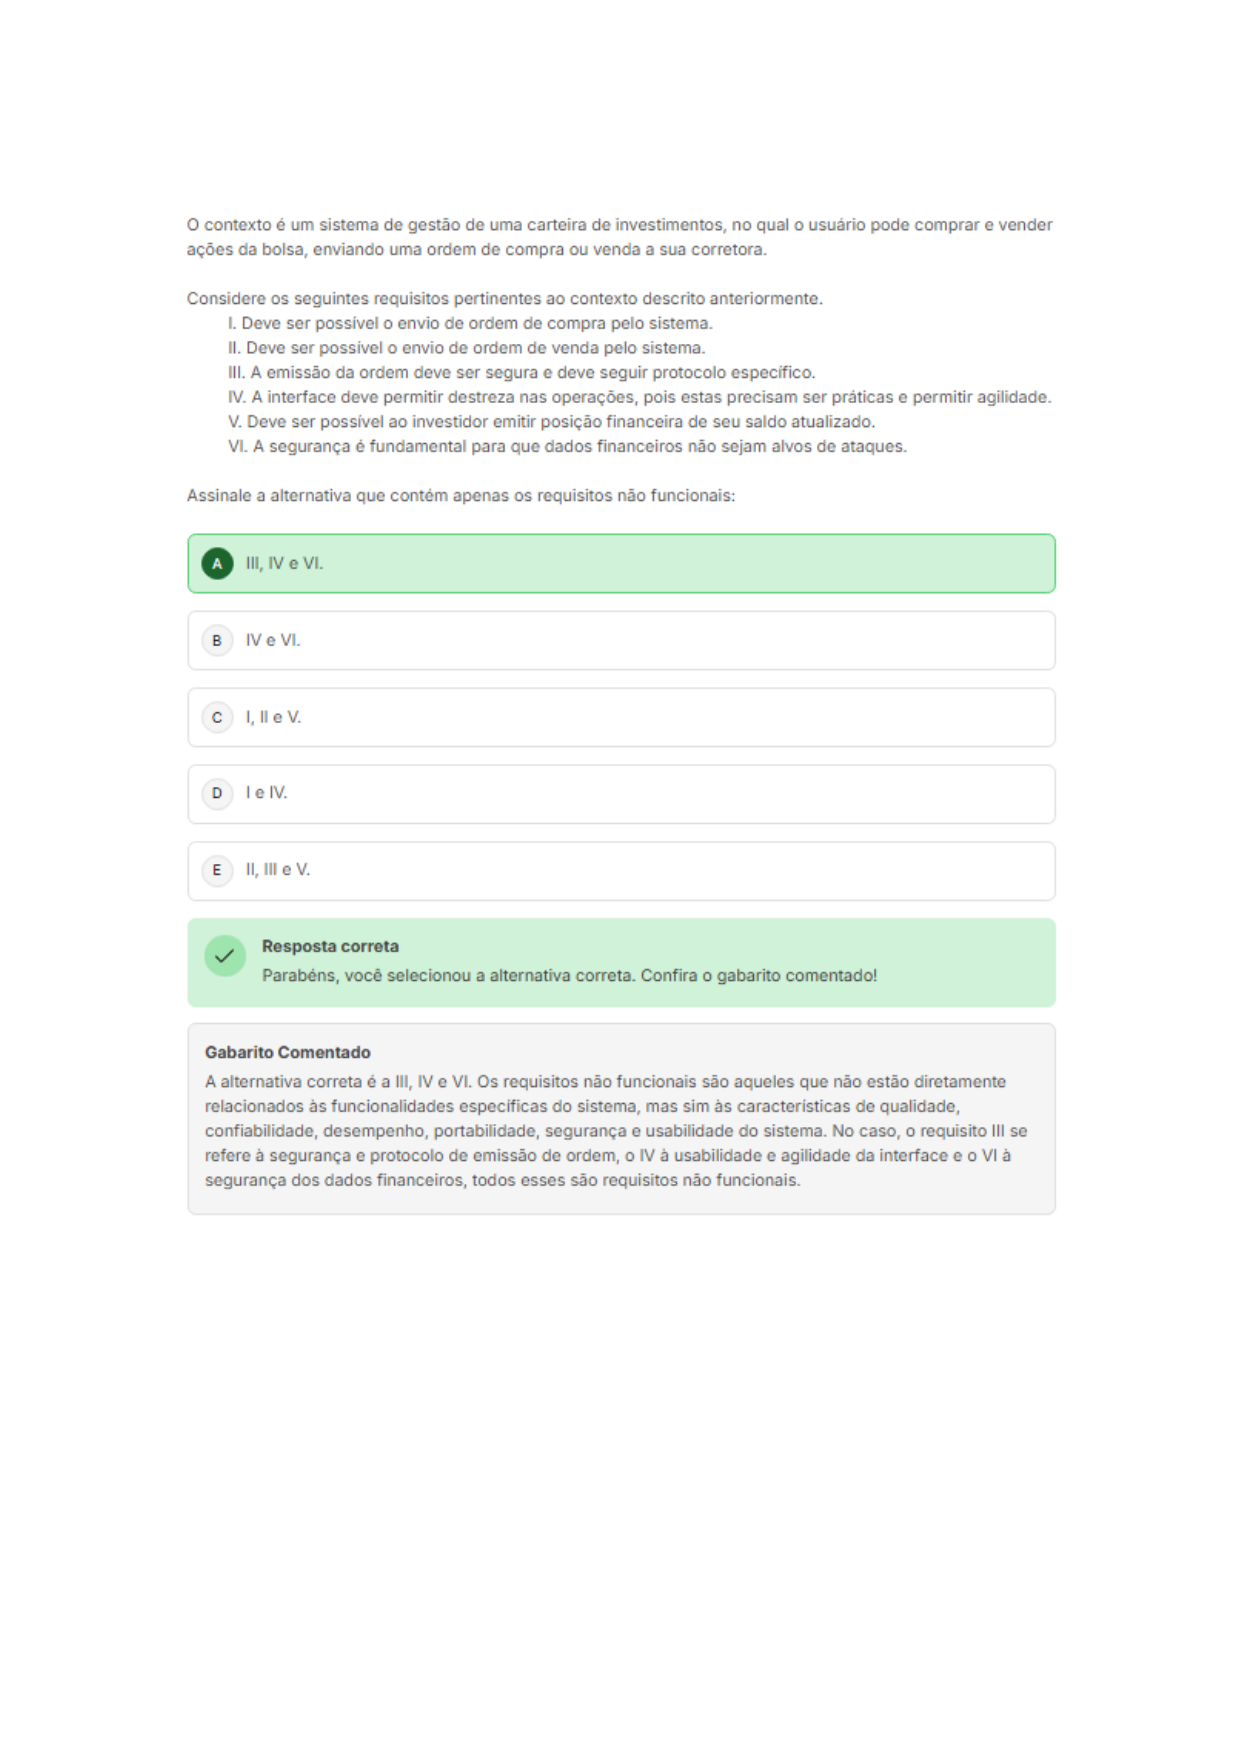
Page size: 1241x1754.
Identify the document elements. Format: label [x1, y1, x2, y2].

picture [177, 203, 1063, 1223]
